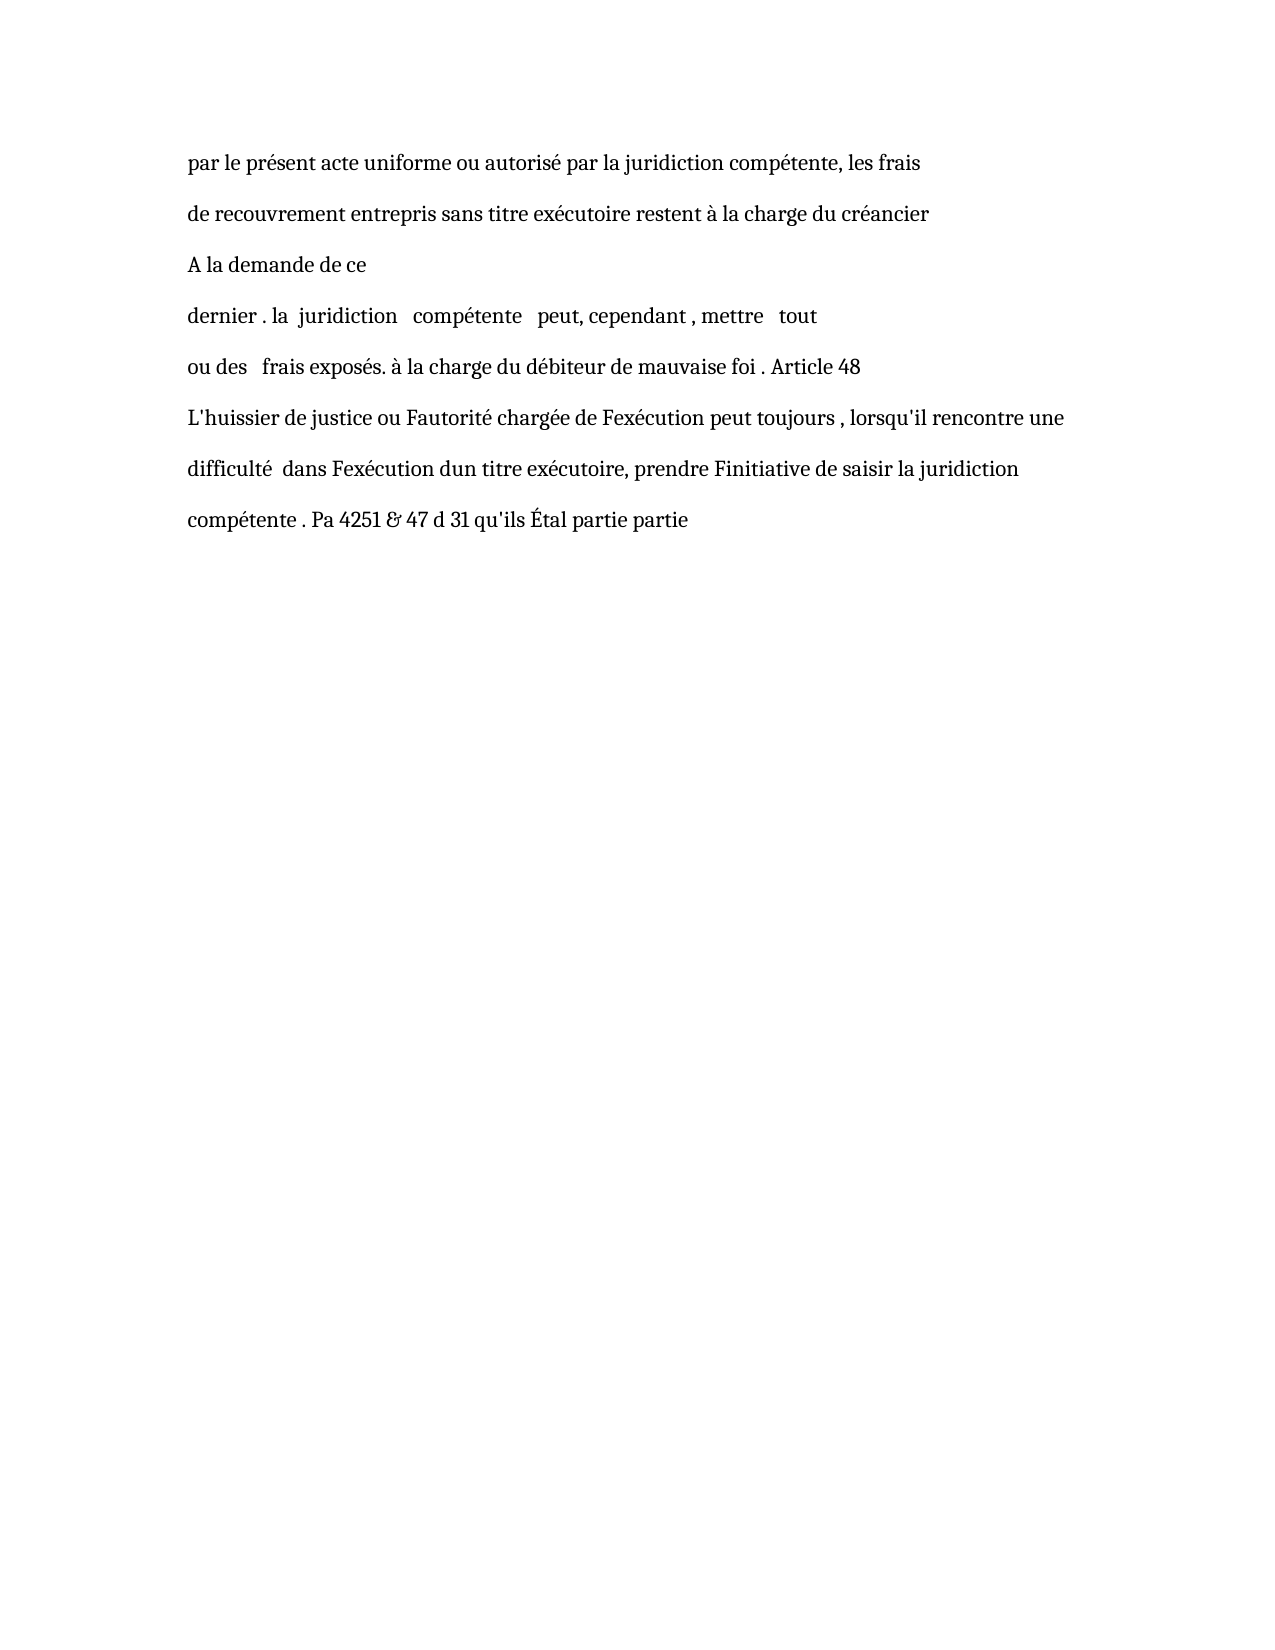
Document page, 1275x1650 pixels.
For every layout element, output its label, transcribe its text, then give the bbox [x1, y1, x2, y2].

text compétente . Pa 4251 & 47 d 31 qu'ils Étal partie partie [187, 507, 1087, 534]
text L'huissier de justice ou Fautorité chargée de Fexécution peut toujours , lorsqu'il rencontre une [187, 405, 1087, 432]
text par le présent acte uniforme ou autorisé par la juridiction compétente, les frais [187, 150, 1087, 176]
text difficulté dans Fexécution dun titre exécutoire, prendre Finitiative de saisir la juridiction [187, 456, 1087, 483]
text dernier . la juridiction compétente peut, cependant , mettre tout [187, 303, 1087, 329]
text ou des frais exposés. à la charge du débiteur de mauvaise foi . Article 48 [187, 354, 1087, 381]
text A la demande de ce [187, 252, 1087, 278]
text de recouvrement entrepris sans titre exécutoire restent à la charge du créancier [187, 201, 1087, 227]
